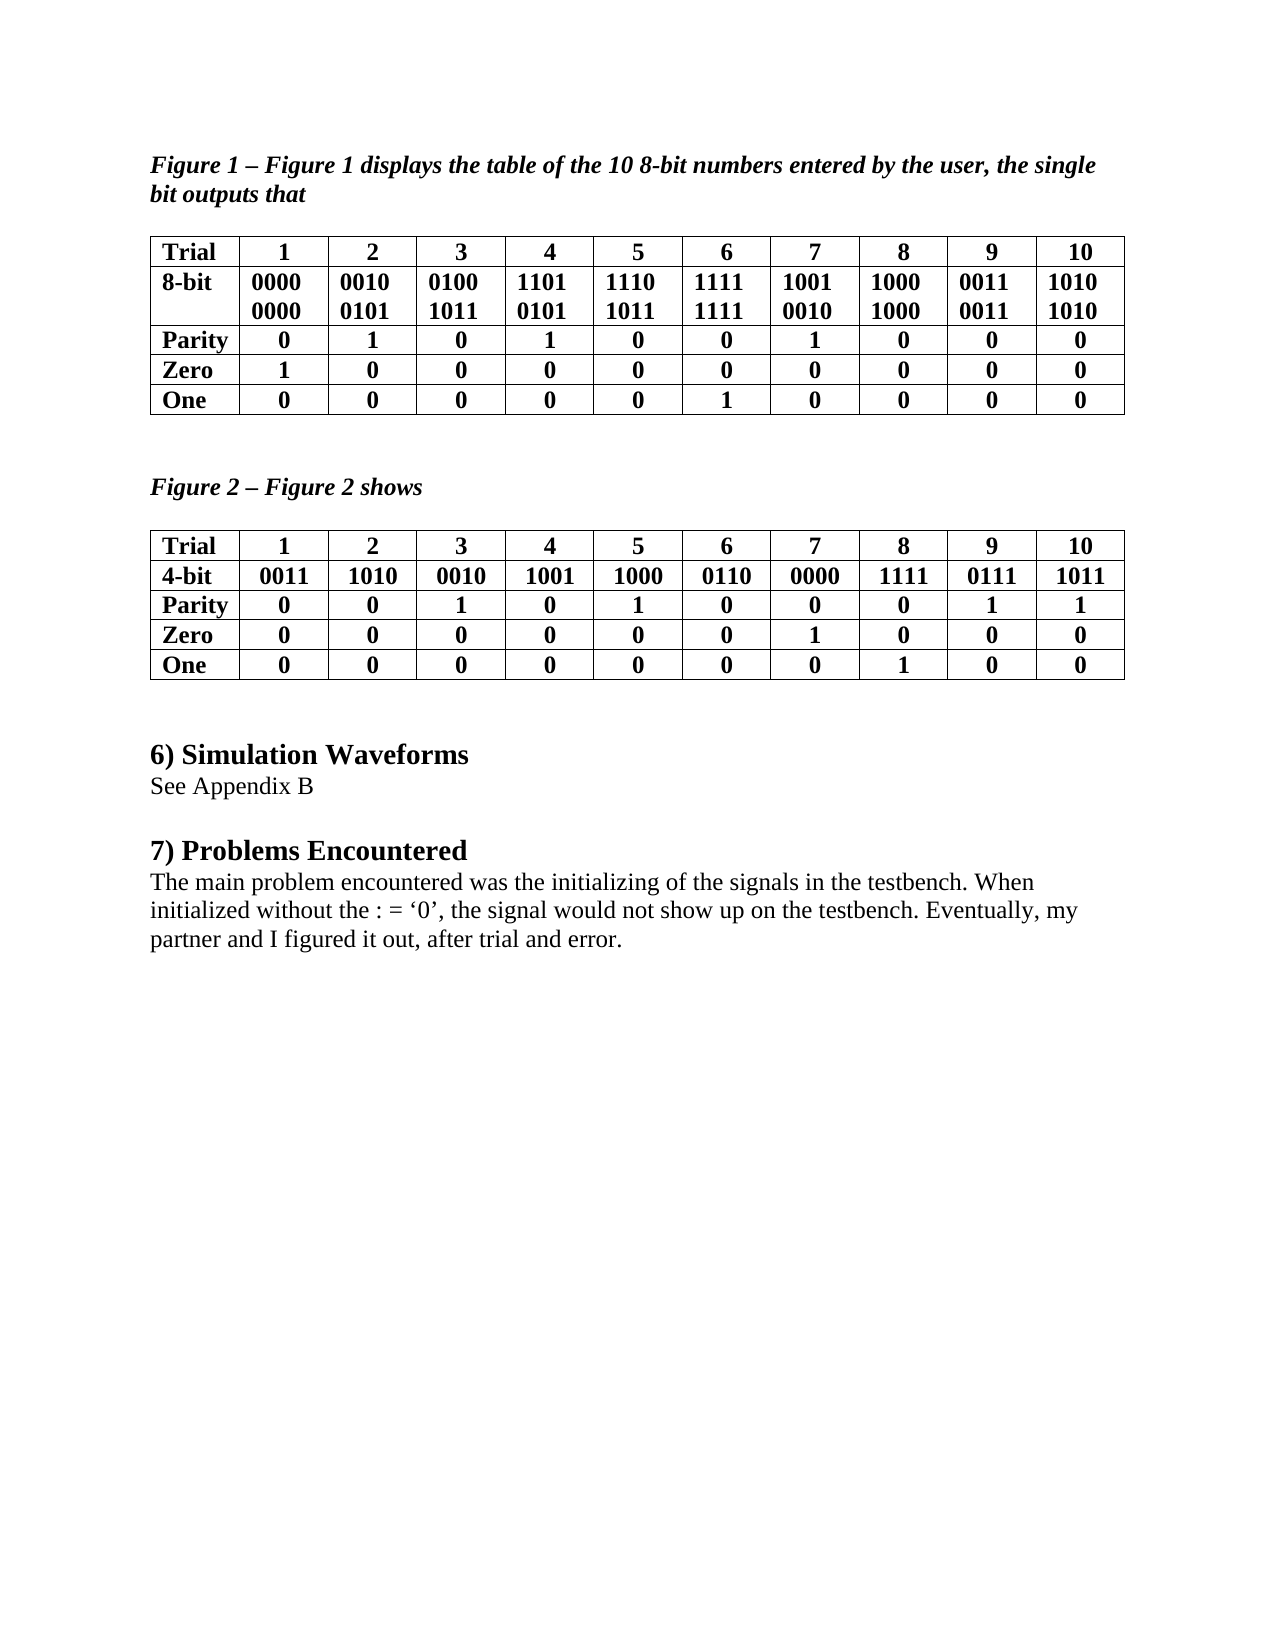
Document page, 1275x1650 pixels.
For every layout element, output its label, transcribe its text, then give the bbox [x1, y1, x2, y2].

table_cell 0 [1037, 620, 1124, 649]
table_cell 0 [506, 355, 593, 384]
table_cell 0 [506, 385, 593, 414]
table_header 1 [240, 531, 328, 560]
table_cell 0 [771, 650, 859, 679]
table_cell 1110 1011 [594, 267, 682, 324]
table_header 8 [860, 237, 947, 266]
table_cell 1 [594, 591, 682, 619]
text The main problem encountered was the initializing of the signals in the testbench. When initialized without the : = ‘0’, the signal would not show up on the testbench. Eventually, my partner and I figured it out, after trial and error. [150, 867, 1125, 953]
table_header 7 [771, 531, 859, 560]
table_cell 0 [329, 355, 416, 384]
table_cell 1001 [506, 561, 593, 589]
table_cell 1 [506, 326, 593, 354]
table_cell 1 [1037, 591, 1124, 619]
table_cell 0 [594, 650, 682, 679]
table_cell 0 [329, 620, 416, 649]
text 6) Simulation Waveforms [150, 737, 1125, 771]
table_header 6 [683, 531, 770, 560]
table_cell 0 [594, 385, 682, 414]
table_cell 0 [1037, 326, 1124, 354]
table_cell Zero [151, 620, 239, 649]
table_cell 1 [860, 650, 947, 679]
table_cell 0011 [240, 561, 328, 589]
table_cell 0 [417, 326, 505, 354]
table_cell 0 [1037, 650, 1124, 679]
table_cell Parity [151, 591, 239, 619]
table_header 1 [240, 237, 328, 266]
table_cell 0 [1037, 355, 1124, 384]
table_cell 1111 [860, 561, 947, 589]
table_cell 0 [240, 326, 328, 354]
table_header 8 [860, 531, 947, 560]
table_cell 4-bit [151, 561, 239, 589]
table_cell 0011 0011 [948, 267, 1036, 324]
text Figure 2 – Figure 2 shows [150, 472, 1125, 501]
table_cell 1 [417, 591, 505, 619]
text Figure 1 – Figure 1 displays the table of the 10 8-bit numbers entered by the user, the single bit outputs that [150, 150, 1125, 207]
table_cell 0 [860, 355, 947, 384]
table_cell 0 [240, 591, 328, 619]
table_cell 0 [860, 591, 947, 619]
table_cell 1 [771, 326, 859, 354]
table_cell One [151, 650, 239, 679]
table_cell 1 [240, 355, 328, 384]
table_cell 0100 1011 [417, 267, 505, 324]
table_cell 0 [683, 591, 770, 619]
text See Appendix B [150, 771, 1125, 800]
table_cell 0 [860, 385, 947, 414]
table_cell 0 [594, 355, 682, 384]
table_cell 1 [948, 591, 1036, 619]
table_cell 0000 0000 [240, 267, 328, 324]
table_cell 0010 [417, 561, 505, 589]
table_cell 0111 [948, 561, 1036, 589]
table_cell 0 [417, 620, 505, 649]
table_cell 8-bit [151, 267, 239, 324]
table_header 3 [417, 237, 505, 266]
table_cell 0 [860, 326, 947, 354]
table_header 4 [506, 237, 593, 266]
table_cell 1011 [1037, 561, 1124, 589]
table_cell 0 [1037, 385, 1124, 414]
table_cell 1000 1000 [860, 267, 947, 324]
table_cell 0 [329, 650, 416, 679]
table_header 10 [1037, 531, 1124, 560]
table_cell 1 [683, 385, 770, 414]
table_cell 0 [948, 650, 1036, 679]
table_cell 0 [594, 326, 682, 354]
table_header 7 [771, 237, 859, 266]
table_cell Zero [151, 355, 239, 384]
table_cell 0 [417, 650, 505, 679]
table_cell 0 [683, 355, 770, 384]
table_cell 0 [506, 620, 593, 649]
table_cell 0 [329, 385, 416, 414]
table_cell Parity [151, 326, 239, 354]
table_cell 1001 0010 [771, 267, 859, 324]
text 7) Problems Encountered [150, 833, 1125, 867]
table_cell 0 [683, 326, 770, 354]
table_cell 0 [683, 650, 770, 679]
table_cell 1101 0101 [506, 267, 593, 324]
table_header 2 [329, 237, 416, 266]
table_cell 0000 [771, 561, 859, 589]
table_header 5 [594, 237, 682, 266]
table_cell 0 [417, 355, 505, 384]
table_header 2 [329, 531, 416, 560]
table_cell 0 [948, 355, 1036, 384]
table_cell 0 [240, 385, 328, 414]
table_cell 0 [240, 650, 328, 679]
table_cell 0010 0101 [329, 267, 416, 324]
table_cell 0 [948, 385, 1036, 414]
table_header Trial [151, 531, 239, 560]
table_header 5 [594, 531, 682, 560]
table_cell 0 [771, 355, 859, 384]
table_cell 1010 1010 [1037, 267, 1124, 324]
table_cell 0 [594, 620, 682, 649]
table_header 9 [948, 531, 1036, 560]
table_cell 1010 [329, 561, 416, 589]
table_cell 0 [240, 620, 328, 649]
table_cell 1000 [594, 561, 682, 589]
table_header 6 [683, 237, 770, 266]
table_header 3 [417, 531, 505, 560]
table_cell 0 [506, 650, 593, 679]
table_cell 0 [948, 620, 1036, 649]
table_cell 1 [329, 326, 416, 354]
table_header 10 [1037, 237, 1124, 266]
table_header 4 [506, 531, 593, 560]
table_header 9 [948, 237, 1036, 266]
table_cell 0 [506, 591, 593, 619]
table_cell 1111 1111 [683, 267, 770, 324]
table_header Trial [151, 237, 239, 266]
table_cell 0 [860, 620, 947, 649]
table_cell 0 [771, 385, 859, 414]
table_cell 0 [683, 620, 770, 649]
table_cell 0 [948, 326, 1036, 354]
table_cell One [151, 385, 239, 414]
table_cell 0 [329, 591, 416, 619]
table_cell 1 [771, 620, 859, 649]
table_cell 0110 [683, 561, 770, 589]
table_cell 0 [417, 385, 505, 414]
table_cell 0 [771, 591, 859, 619]
